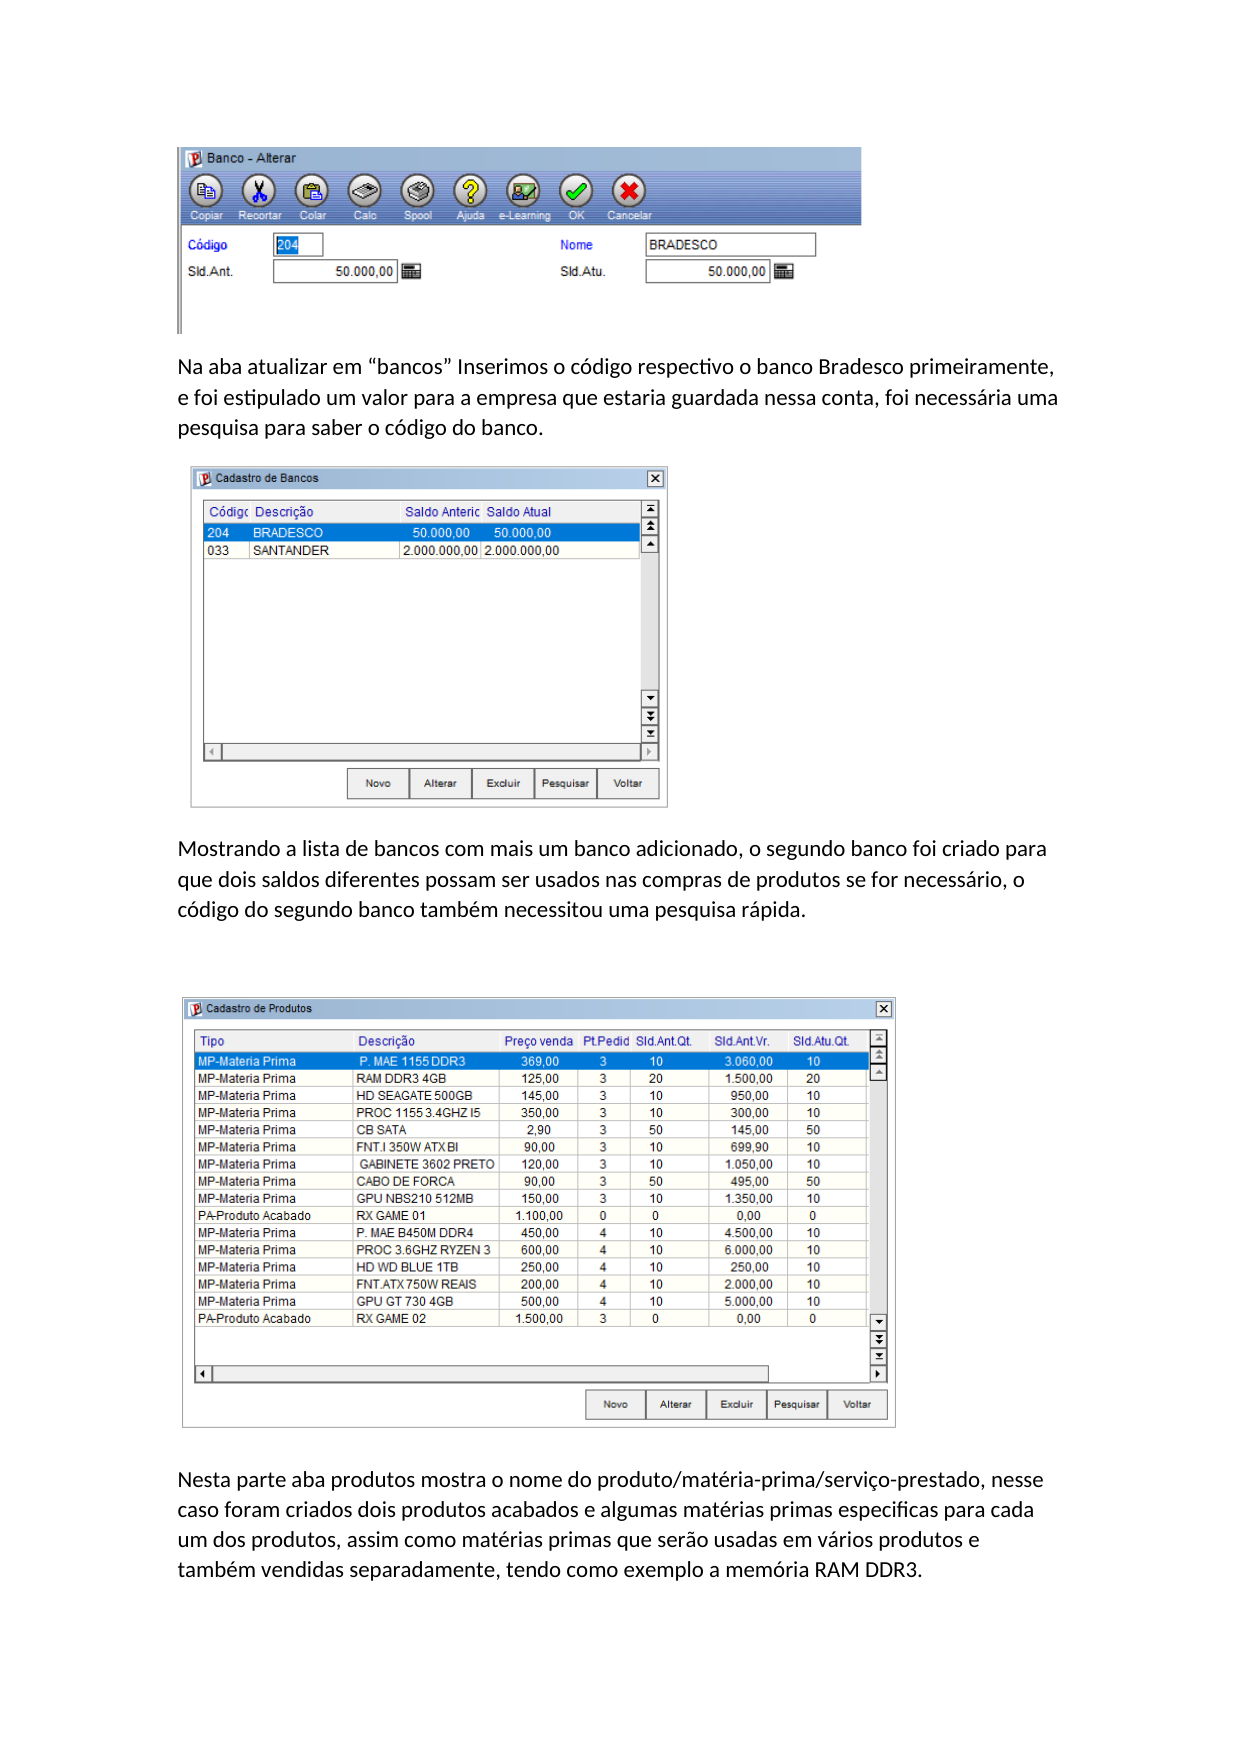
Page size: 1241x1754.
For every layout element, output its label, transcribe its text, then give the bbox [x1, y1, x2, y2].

text Mostrando a lista de bancos com mais um banco adicionado, o segundo banco foi criado para que dois saldos diferentes possam ser usados nas compras de produtos se for necessário, o código do segundo banco também necessitou uma pesquisa rápida. [177, 834, 1063, 923]
picture [177, 988, 904, 1446]
text Na aba atualizar em “bancos” Inserimos o código respectivo o banco Bradesco primeiramente, e foi estipulado um valor para a empresa que estaria guardada nessa conta, foi necessária uma pesquisa para saber o código do banco. [177, 352, 1063, 441]
text Nesta parte aba produtos mostra o nome do produto/matéria-prima/serviço-prestado, nesse caso foram criados dois produtos acabados e algumas matérias primas especificas para cada um dos produtos, assim como matérias primas que serão usadas em vários produtos e também vendidas separadamente, tendo como exemplo a memória RAM DDR3. [177, 1465, 1063, 1583]
picture [177, 459, 670, 816]
picture [177, 147, 862, 334]
